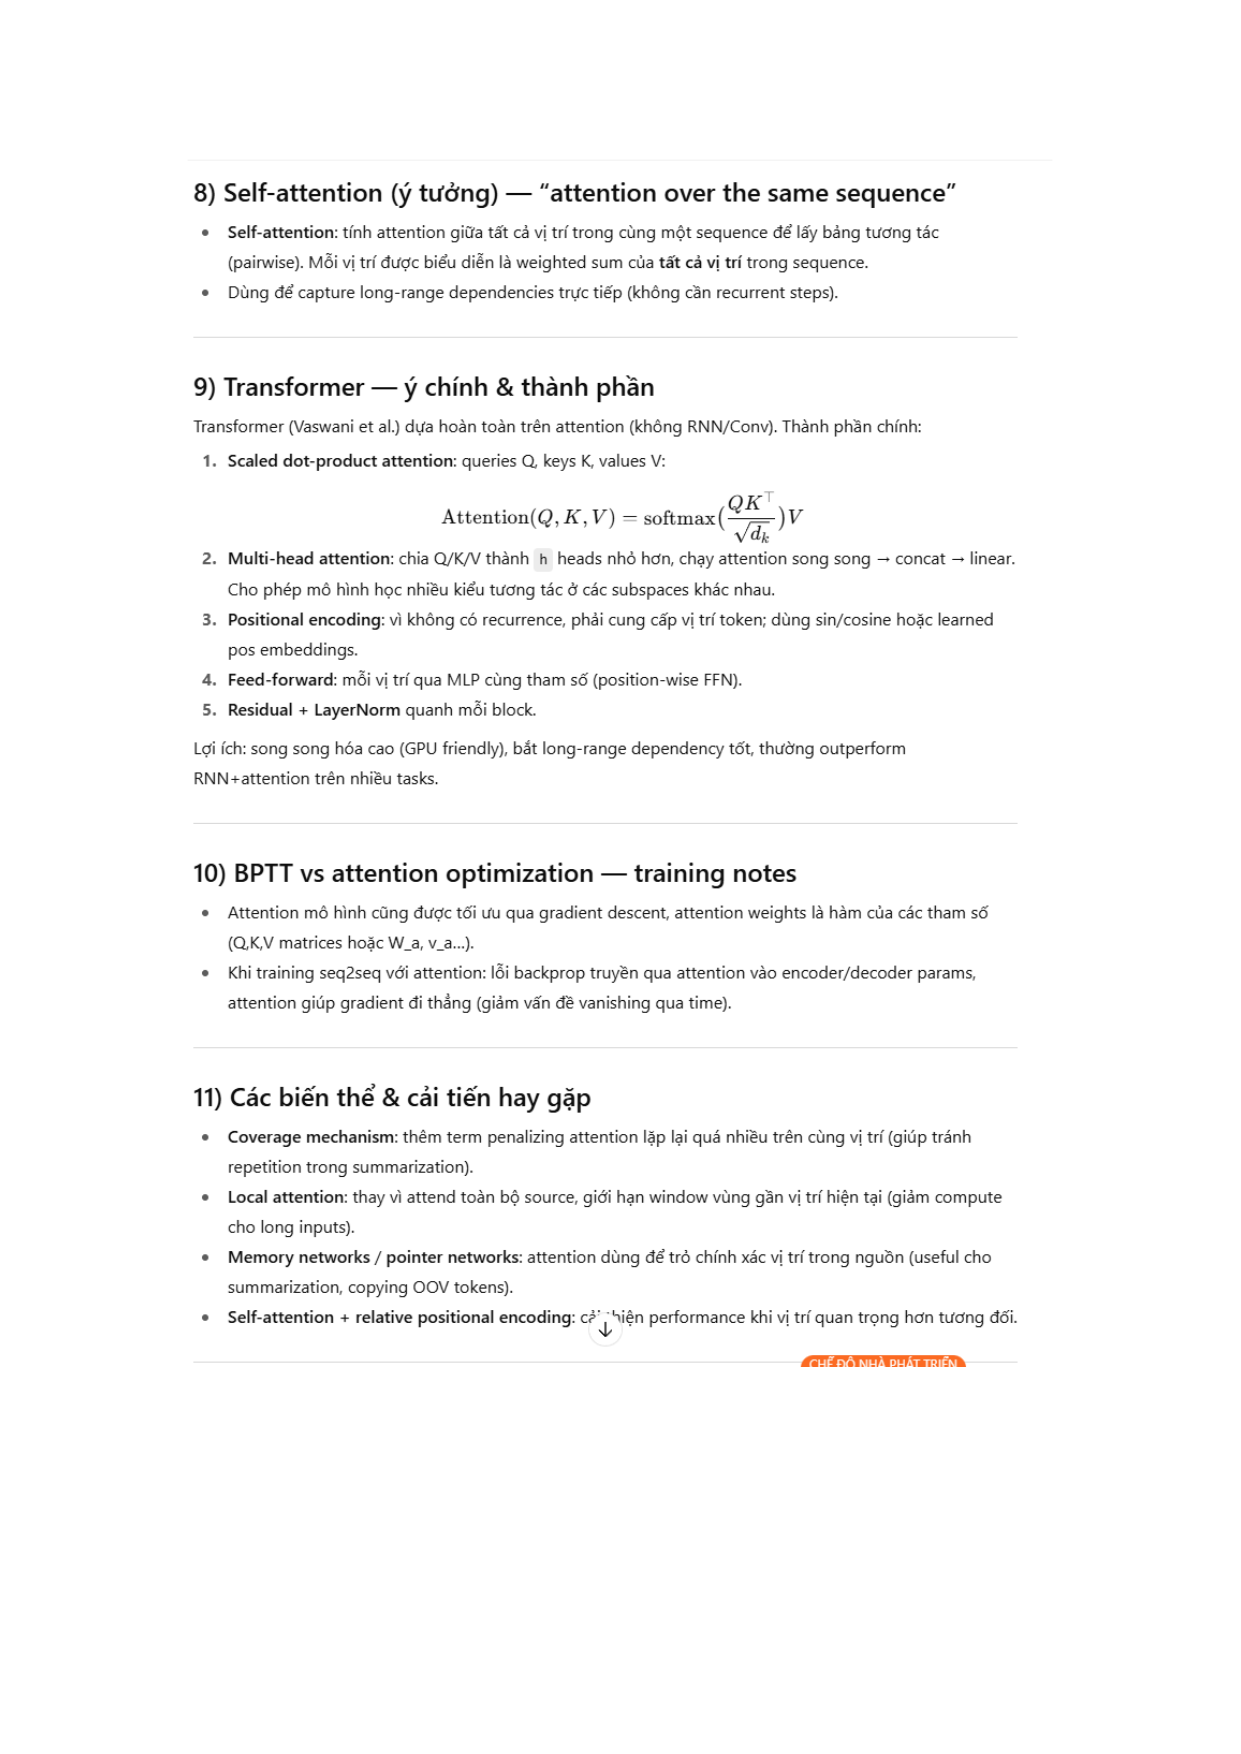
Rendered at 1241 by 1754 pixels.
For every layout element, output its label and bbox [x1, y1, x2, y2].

picture [187, 150, 1053, 1367]
